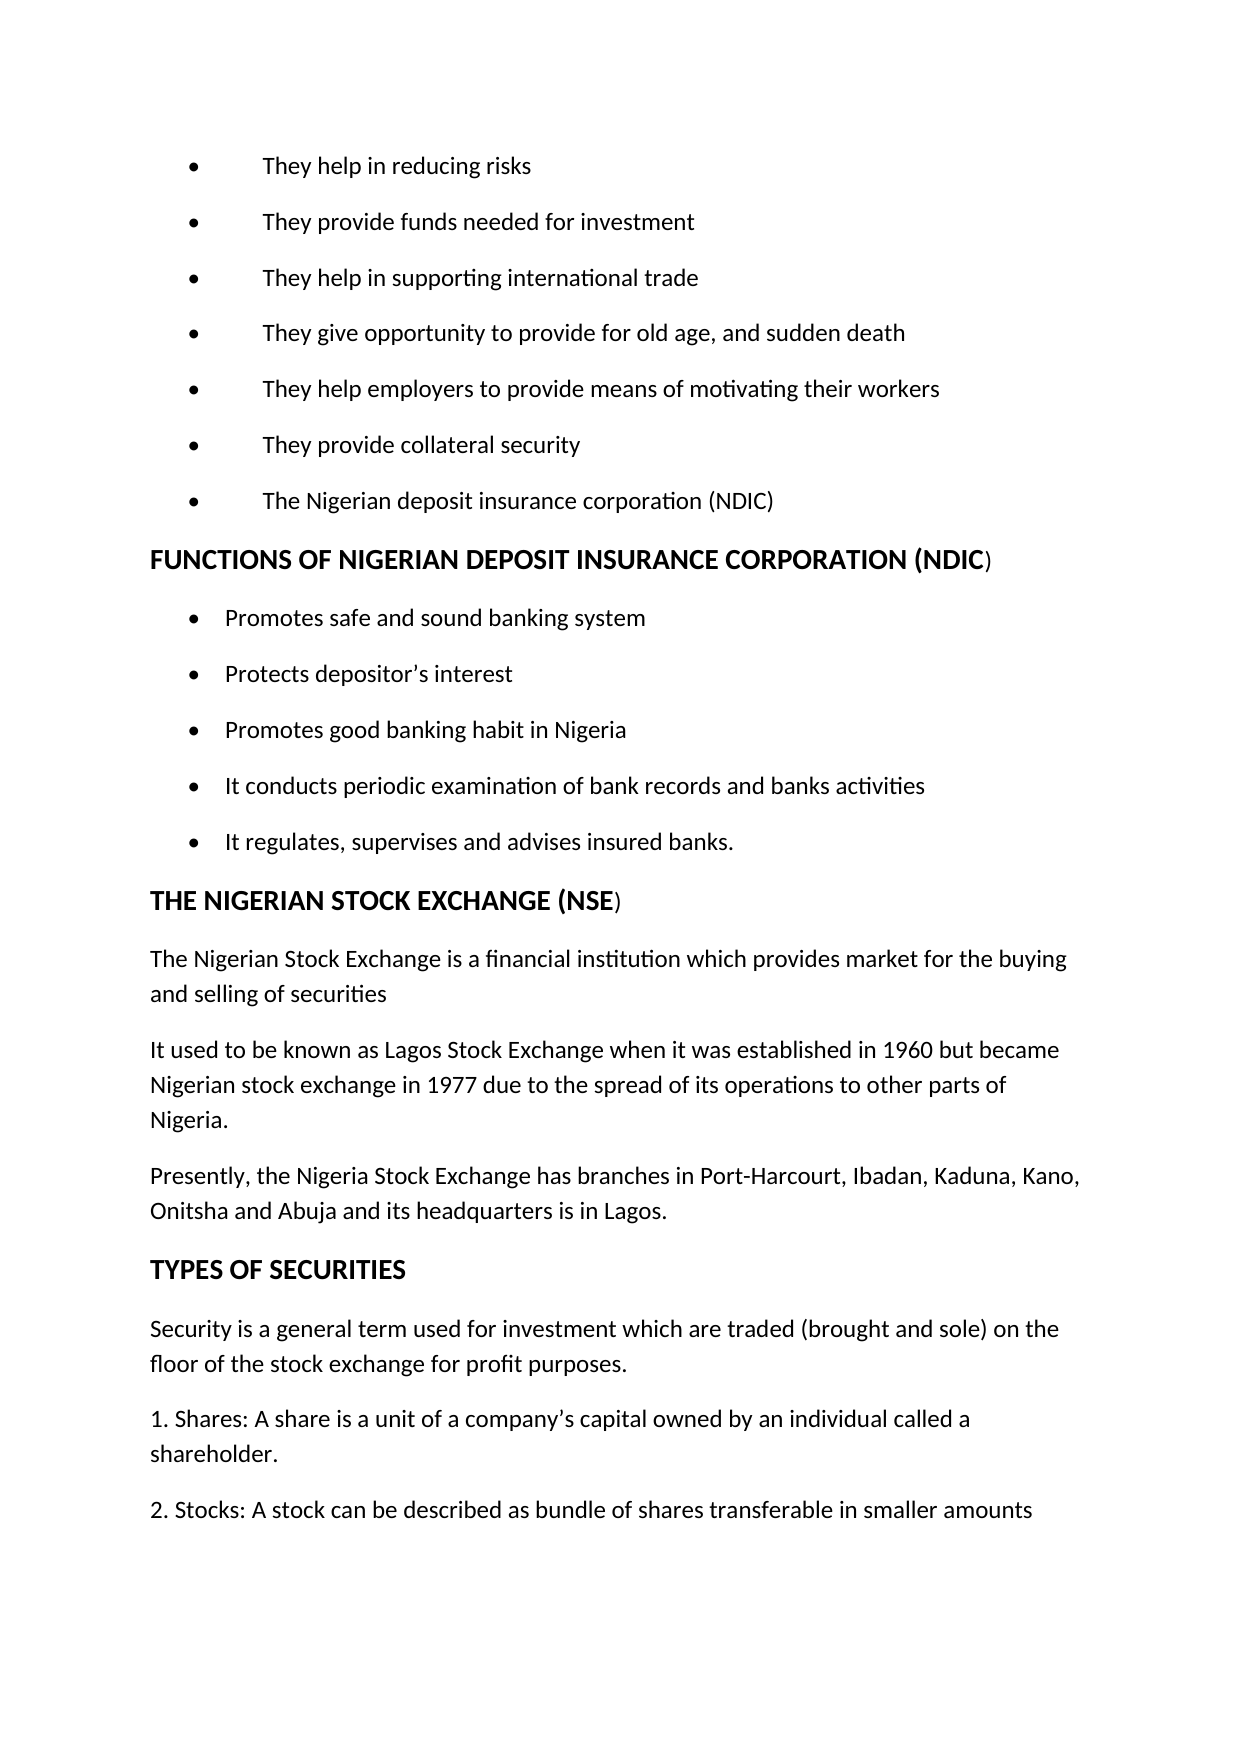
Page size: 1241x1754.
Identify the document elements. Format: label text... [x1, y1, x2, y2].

text FUNCTIONS OF NIGERIAN DEPOSIT INSURANCE CORPORATION (NDIC) [150, 541, 1090, 576]
text Security is a general term used for investment which are traded (brought and sole) on the floor of the stock exchange for profit purposes. [150, 1313, 1090, 1378]
list Promotes good banking habit in Nigeria [187, 714, 1090, 745]
text THE NIGERIAN STOCK EXCHANGE (NSE) [150, 882, 1090, 917]
text TYPES OF SECURITIES [150, 1251, 1090, 1287]
list Protects depositor’s interest [187, 658, 1090, 689]
list The Nigerian deposit insurance corporation (NDIC) [187, 485, 1090, 516]
list They help in supporting international trade [187, 262, 1090, 292]
text 2. Stocks: A stock can be described as bundle of shares transferable in smaller amounts [150, 1494, 1090, 1525]
list Promotes safe and sound banking system [187, 603, 1090, 633]
text Presently, the Nigeria Stock Exchange has branches in Port-Harcourt, Ibadan, Kaduna, Kano, Onitsha and Abuja and its headquarters is in Lagos. [150, 1160, 1090, 1226]
text 1. Shares: A share is a unit of a company’s capital owned by an individual called a shareholder. [150, 1404, 1090, 1469]
list They provide collateral security [187, 429, 1090, 460]
list It regulates, supervises and advises insured banks. [187, 826, 1090, 856]
list They provide funds needed for investment [187, 206, 1090, 236]
list They give opportunity to provide for old age, and sudden death [187, 317, 1090, 348]
text It used to be known as Lagos Stock Exchange when it was established in 1960 but became Nigerian stock exchange in 1977 due to the spread of its operations to other parts of Nigeria. [150, 1034, 1090, 1135]
list It conducts periodic examination of bank records and banks activities [187, 770, 1090, 801]
list They help employers to provide means of motivating their workers [187, 373, 1090, 404]
list They help in reducing risks [187, 150, 1090, 181]
text The Nigerian Stock Exchange is a financial institution which provides market for the buying and selling of securities [150, 943, 1090, 1009]
